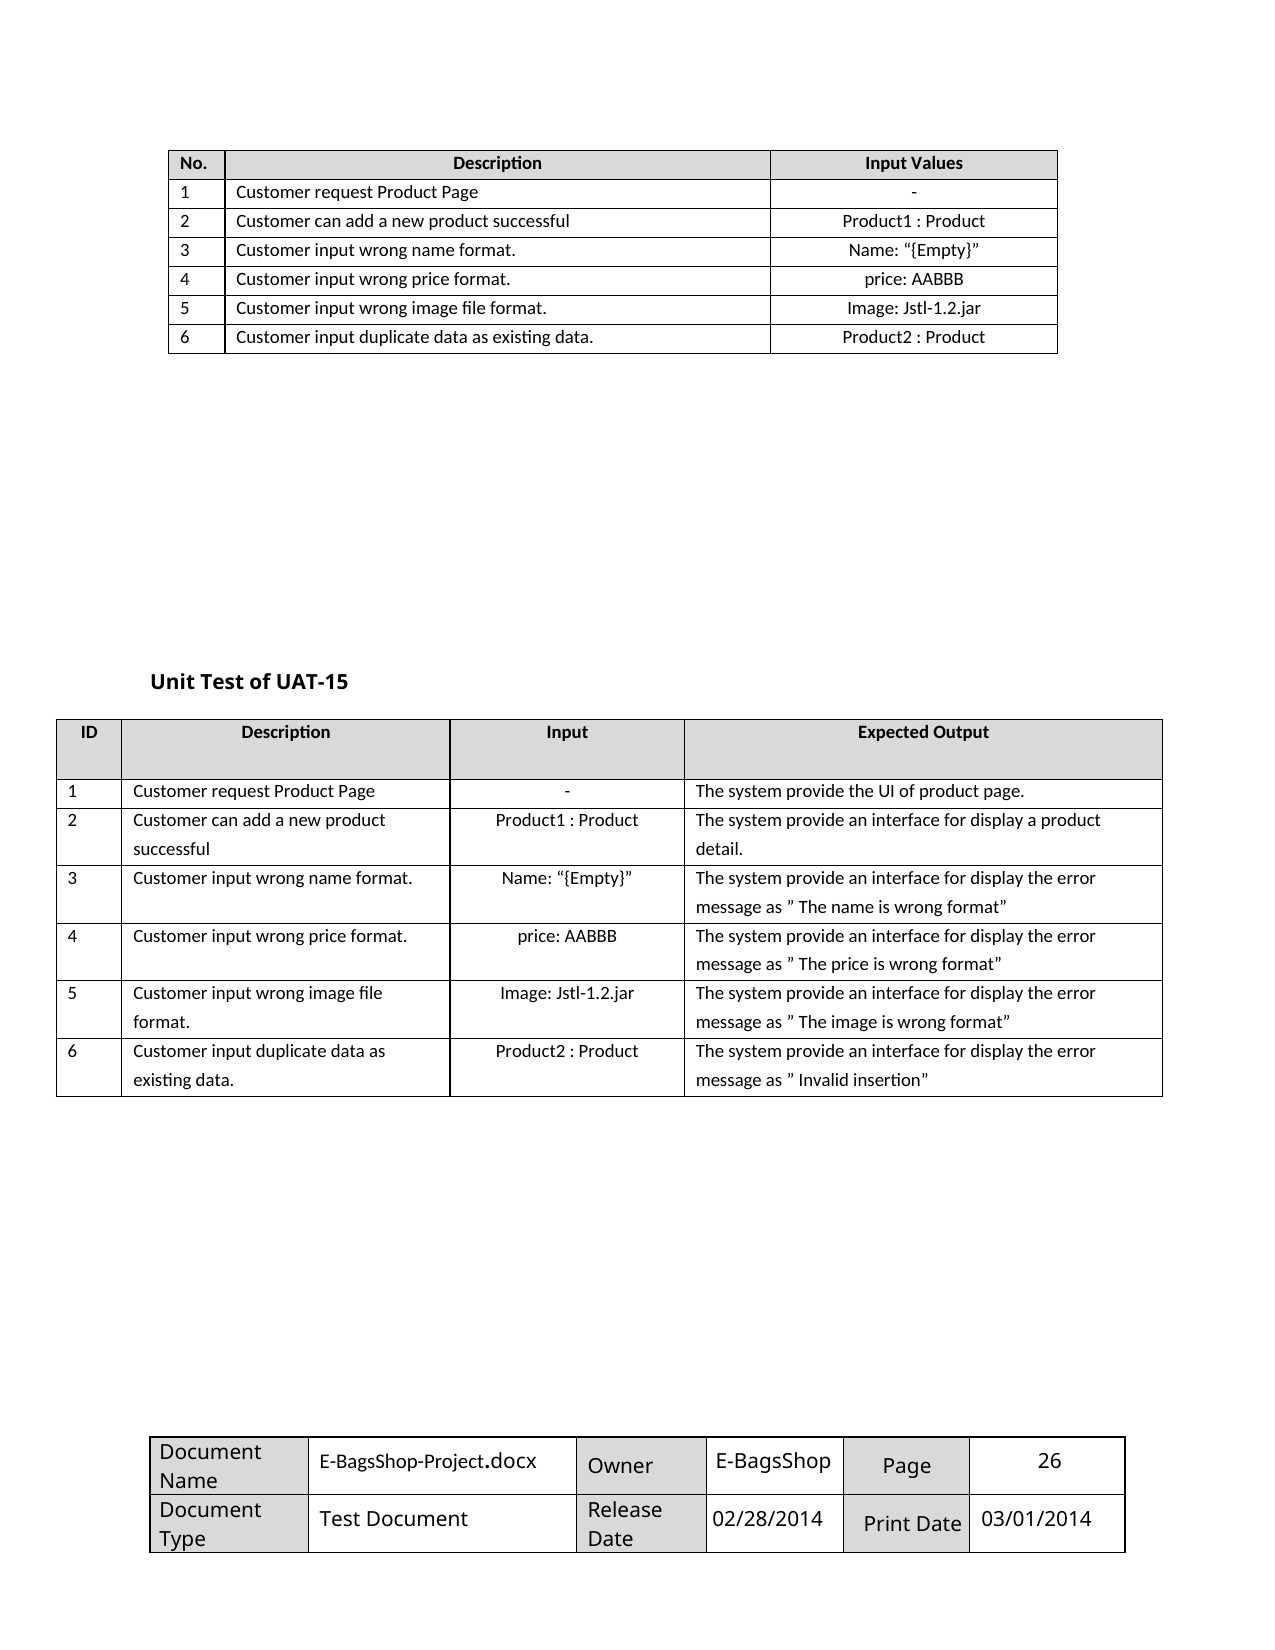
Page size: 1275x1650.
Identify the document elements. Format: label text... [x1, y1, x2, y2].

table_cell Product1 : Product [451, 809, 684, 865]
table_cell - [771, 180, 1057, 208]
table_cell The system provide an interface for display the error message as ” The price is wrong format” [685, 924, 1162, 980]
table_cell 5 [57, 981, 121, 1038]
table_cell Customer input duplicate data as existing data. [226, 325, 770, 353]
table_cell 6 [169, 325, 224, 353]
table_cell 3 [169, 238, 224, 266]
table_cell Customer request Product Page [122, 780, 449, 808]
table_cell Customer input wrong image file format. [226, 296, 770, 324]
table_header Input Values [771, 151, 1057, 179]
table_cell Customer can add a new product successful [122, 809, 449, 865]
table_cell The system provide an interface for display the error message as ” Invalid insertion” [685, 1039, 1162, 1096]
table_cell Customer input wrong name format. [226, 238, 770, 266]
table_header ID [57, 720, 121, 779]
table_cell The system provide an interface for display the error message as ” The image is wrong format” [685, 981, 1162, 1038]
table_cell Product2 : Product [451, 1039, 684, 1096]
table_cell Customer input wrong price format. [226, 267, 770, 295]
table_cell The system provide an interface for display a product detail. [685, 809, 1162, 865]
table_cell 2 [57, 809, 121, 865]
table_cell Customer input duplicate data as existing data. [122, 1039, 449, 1096]
table_cell 6 [57, 1039, 121, 1096]
table_cell 3 [57, 866, 121, 923]
table_cell - [451, 780, 684, 808]
table_cell Customer request Product Page [226, 180, 770, 208]
table_cell 4 [57, 924, 121, 980]
text Unit Test of UAT-15 [150, 667, 1125, 695]
table_cell 1 [57, 780, 121, 808]
table_header Description [122, 720, 449, 779]
table_header Expected Output [685, 720, 1162, 779]
table_cell Name: “{Empty}” [771, 238, 1057, 266]
table_cell Customer input wrong name format. [122, 866, 449, 923]
table_cell 4 [169, 267, 224, 295]
table_cell Image: Jstl-1.2.jar [771, 296, 1057, 324]
table_cell 5 [169, 296, 224, 324]
table_cell Customer input wrong price format. [122, 924, 449, 980]
table_cell The system provide an interface for display the error message as ” The name is wrong format” [685, 866, 1162, 923]
table_cell price: AABBB [771, 267, 1057, 295]
table_header Input [451, 720, 684, 779]
table_cell Product2 : Product [771, 325, 1057, 353]
table_header Description [226, 151, 770, 179]
table_cell price: AABBB [451, 924, 684, 980]
table_cell Name: “{Empty}” [451, 866, 684, 923]
table_header No. [169, 151, 224, 179]
table_cell The system provide the UI of product page. [685, 780, 1162, 808]
table_cell Image: Jstl-1.2.jar [451, 981, 684, 1038]
table_cell Customer input wrong image file format. [122, 981, 449, 1038]
table_cell 2 [169, 209, 224, 237]
table_cell Product1 : Product [771, 209, 1057, 237]
table_cell 1 [169, 180, 224, 208]
table_cell Customer can add a new product successful [226, 209, 770, 237]
